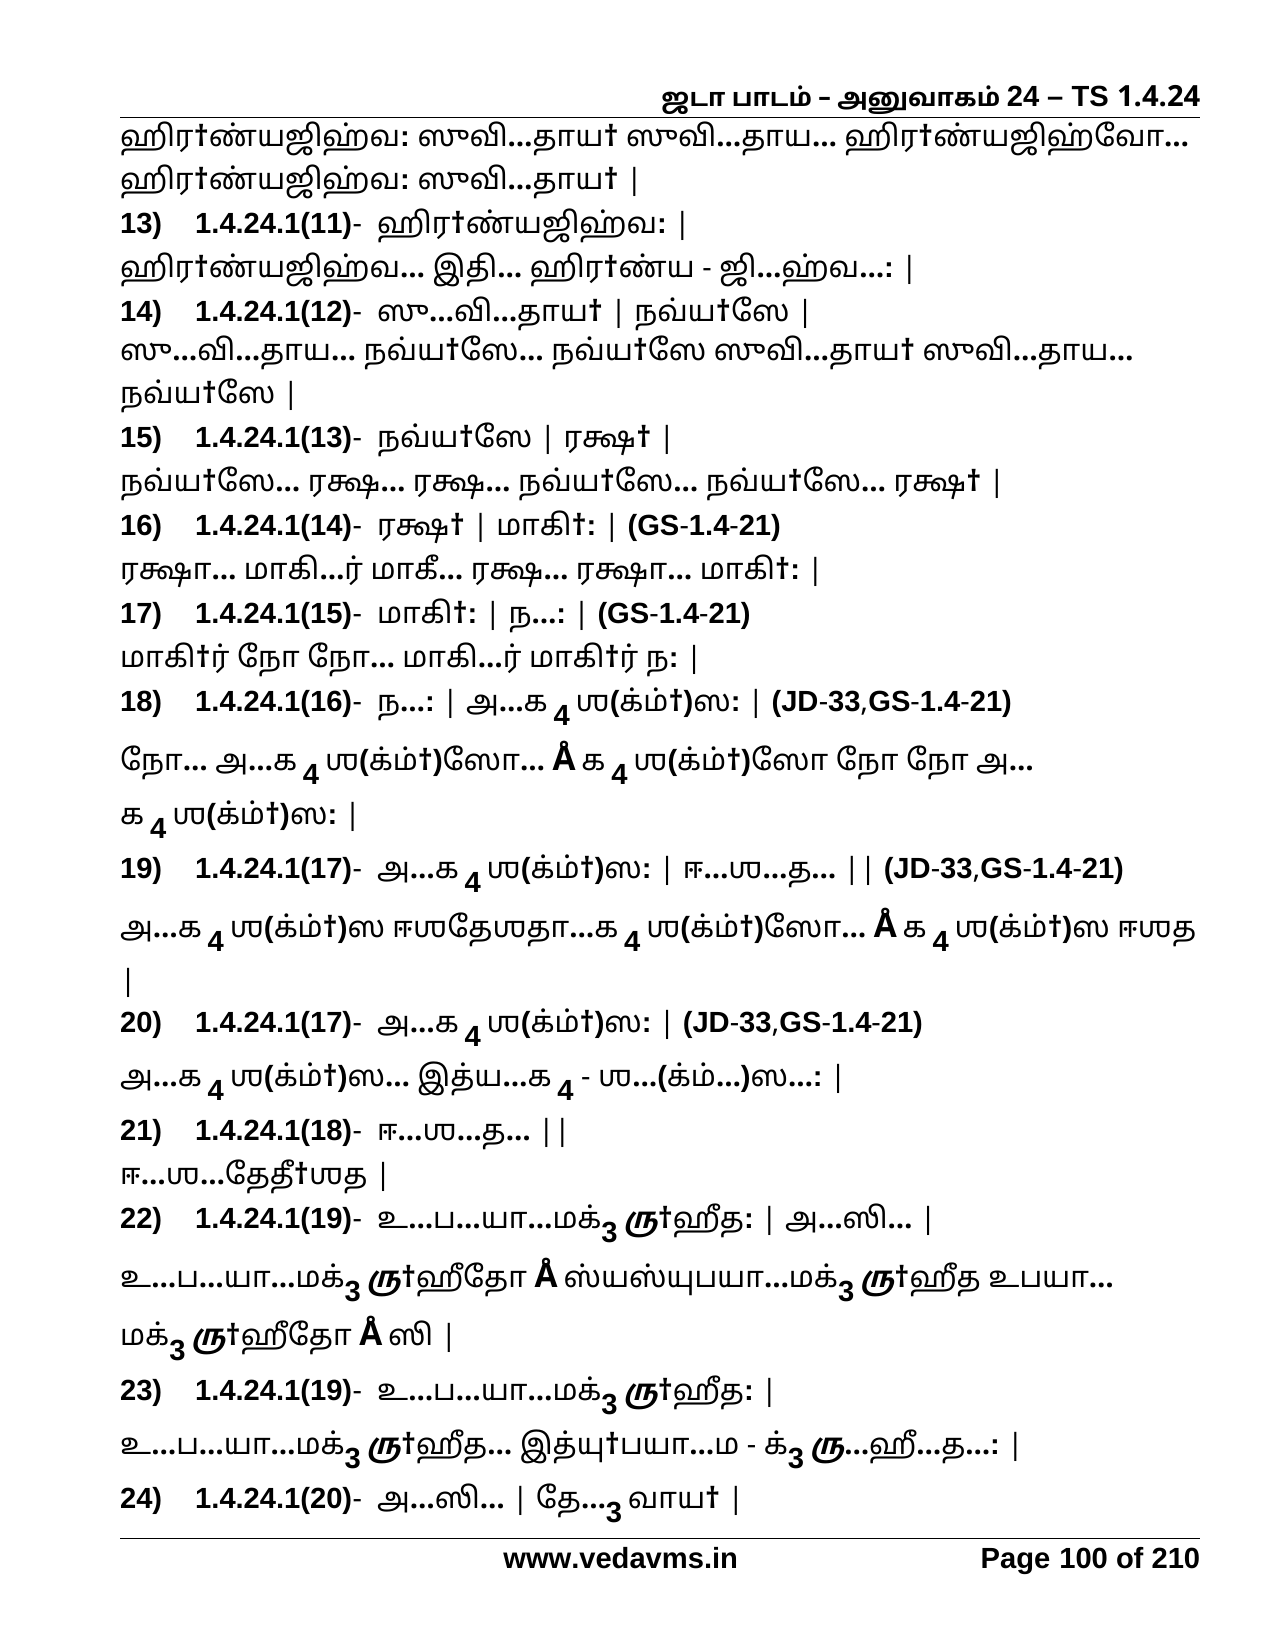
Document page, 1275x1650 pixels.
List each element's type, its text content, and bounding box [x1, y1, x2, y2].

text ரக்ஷா… மாகி…ர் மாகீ… ரக்ஷ… ரக்ஷா… மாகி†: | [120, 548, 1200, 590]
text ஹிர†ண்யஜிஹ்வ: ஸுவி…தாய† ஸுவி…தாய… ஹிர†ண்யஜிஹ்வோ… ஹிர†ண்யஜிஹ்வ: ஸுவி…தாய† | [120, 118, 1200, 201]
text 17) 1.4.24.1(15)- மாகி†: | ந…: | (GS-1.4-21) [120, 592, 1200, 634]
text 23) 1.4.24.1(19)- உ…ப…யா…மக்3ரு†ஹீத: | [120, 1369, 1200, 1421]
text நவ்ய†ஸே… ரக்ஷ… ரக்ஷ… நவ்ய†ஸே… நவ்ய†ஸே… ரக்ஷ† | [120, 461, 1200, 502]
text அ…க4ஶ(க்ம்†)ஸ… இத்ய…க4 - ஶ…(க்ம்…)ஸ…: | [120, 1055, 1200, 1107]
text 18) 1.4.24.1(16)- ந…: | அ…க4ஶ(க்ம்†)ஸ: | (JD-33,GS-1.4-21) [120, 680, 1200, 732]
text 16) 1.4.24.1(14)- ரக்ஷ† | மாகி†: | (GS-1.4-21) [120, 504, 1200, 546]
text ஸு…வி…தாய… நவ்ய†ஸே… நவ்ய†ஸே ஸுவி…தாய† ஸுவி…தாய… நவ்ய†ஸே | [120, 334, 1200, 414]
text 14) 1.4.24.1(12)- ஸு…வி…தாய† | நவ்ய†ஸே | [120, 291, 1200, 332]
text ஈ…ஶ…தேதீ†ஶத | [120, 1153, 1200, 1195]
text உ…ப…யா…மக்3ரு†ஹீத… இத்யு†பயா…ம - க்3ரு…ஹீ…த…: | [120, 1423, 1200, 1475]
text 24) 1.4.24.1(20)- அ…ஸி… | தே…3வாய† | [120, 1477, 1200, 1529]
text 15) 1.4.24.1(13)- நவ்ய†ஸே | ரக்ஷ† | [120, 417, 1200, 458]
text ஹிர†ண்யஜிஹ்வ… இதி… ஹிர†ண்ய - ஜி…ஹ்வ…: | [120, 247, 1200, 288]
text அ…க4ஶ(க்ம்†)ஸ ஈஶதேஶதா…க4ஶ(க்ம்†)ஸோ… Åக4ஶ(க்ம்†)ஸ ஈஶத | [120, 901, 1200, 999]
text 21) 1.4.24.1(18)- ஈ…ஶ…த… || [120, 1109, 1200, 1151]
text 13) 1.4.24.1(11)- ஹிர†ண்யஜிஹ்வ: | [120, 203, 1200, 244]
text மாகி†ர் நோ நோ… மாகி…ர் மாகி†ர் ந: | [120, 636, 1200, 678]
text 22) 1.4.24.1(19)- உ…ப…யா…மக்3ரு†ஹீத: | அ…ஸி… | [120, 1197, 1200, 1249]
text 19) 1.4.24.1(17)- அ…க4ஶ(க்ம்†)ஸ: | ஈ…ஶ…த… || (JD-33,GS-1.4-21) [120, 847, 1200, 899]
text நோ… அ…க4ஶ(க்ம்†)ஸோ… Åக4ஶ(க்ம்†)ஸோ நோ நோ அ…க4ஶ(க்ம்†)ஸ: | [120, 734, 1200, 845]
text 20) 1.4.24.1(17)- அ…க4ஶ(க்ம்†)ஸ: | (JD-33,GS-1.4-21) [120, 1001, 1200, 1053]
text உ…ப…யா…மக்3ரு†ஹீதோ Åஸ்யஸ்யுபயா…மக்3ரு†ஹீத உபயா…மக்3ரு†ஹீதோ Åஸி | [120, 1252, 1200, 1366]
